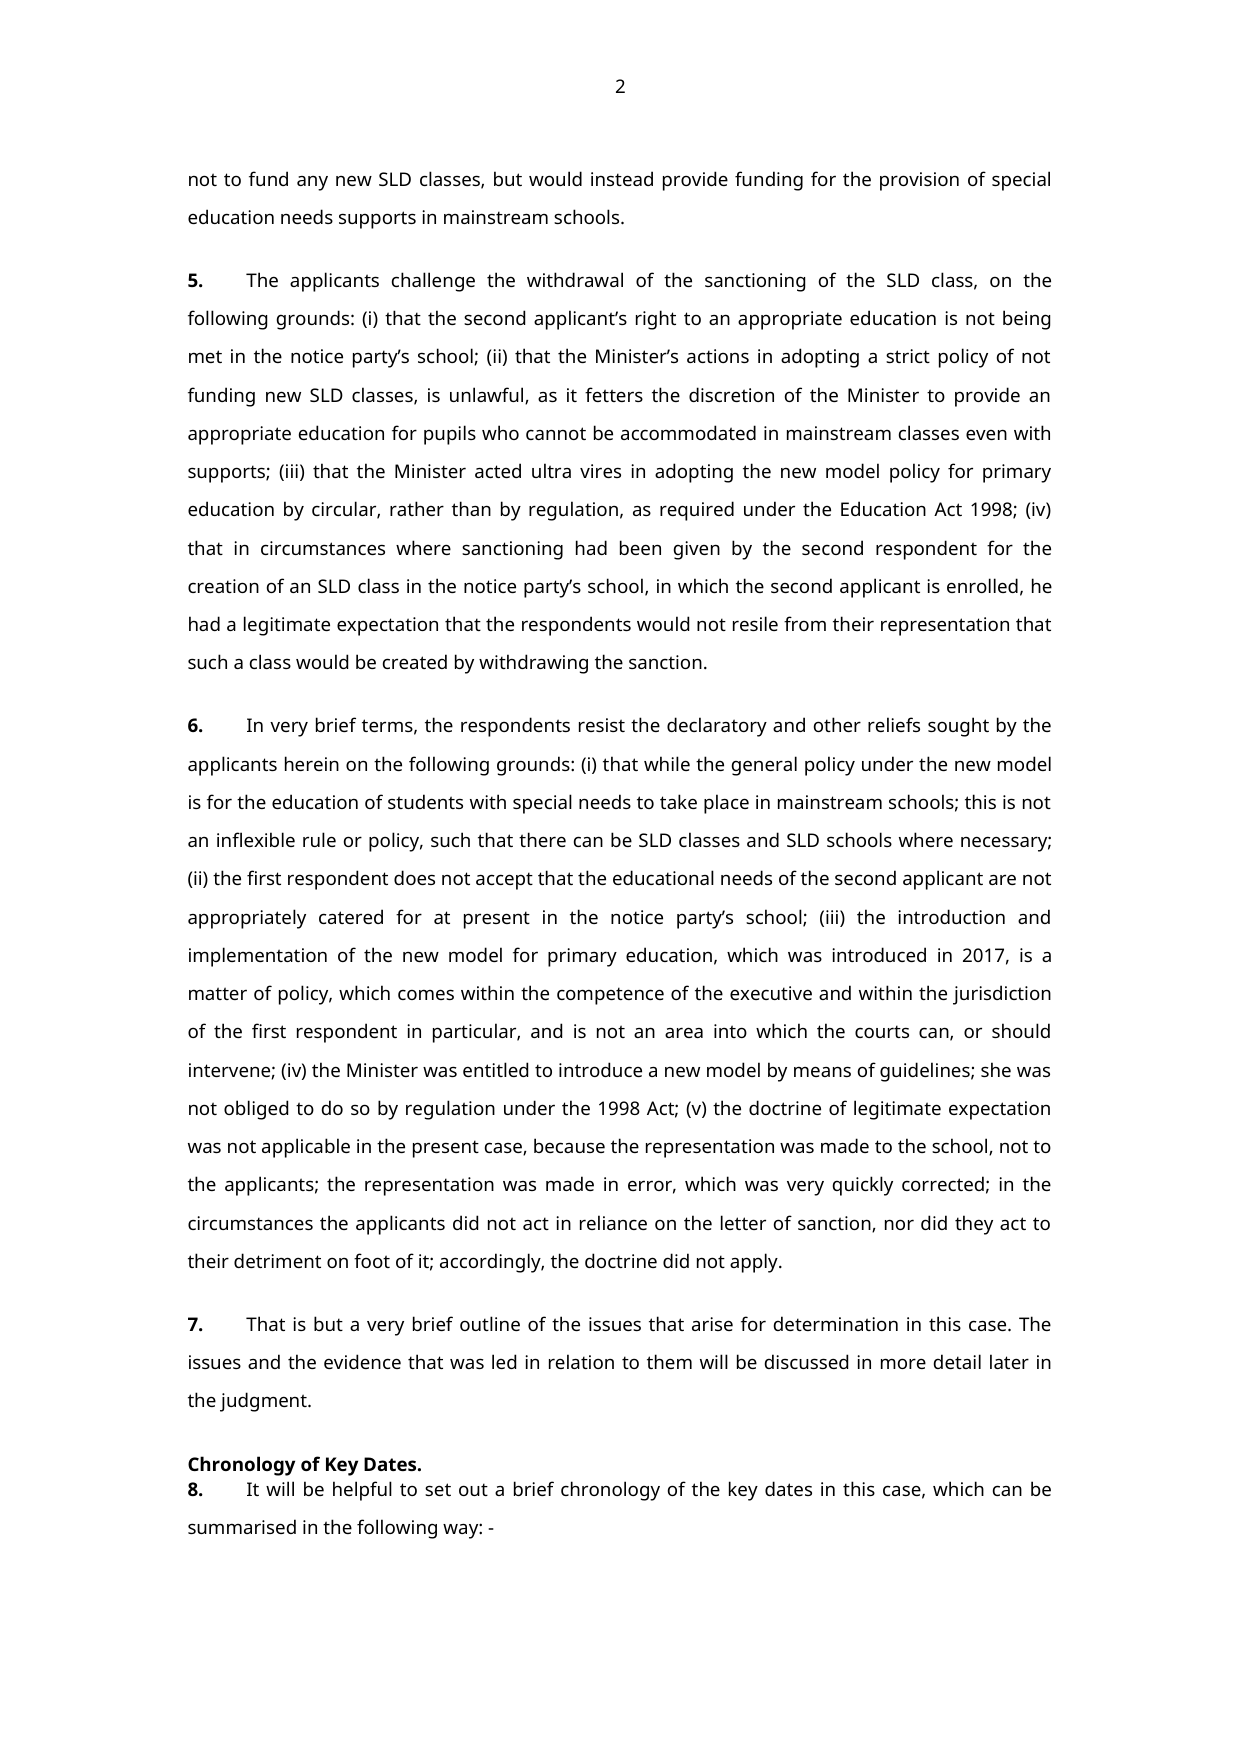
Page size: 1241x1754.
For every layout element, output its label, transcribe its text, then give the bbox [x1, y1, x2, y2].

text That is but a very brief outline of the issues that arise for determination in this case. The issues and the evidence that was led in relation to them will be discussed in more detail later in the judgment. [187, 1311, 1053, 1413]
text The applicants challenge the withdrawal of the sanctioning of the SLD class, on the following grounds: (i) that the second applicant’s right to an appropriate education is not being met in the notice party’s school; (ii) that the Minister’s actions in adopting a strict policy of not funding new SLD classes, is unlawful, as it fetters the discretion of the Minister to provide an appropriate education for pupils who cannot be accommodated in mainstream classes even with supports; (iii) that the Minister acted ultra vires in adopting the new model policy for primary education by circular, rather than by regulation, as required under the Education Act 1998; (iv) that in circumstances where sanctioning had been given by the second respondent for the creation of an SLD class in the notice party’s school, in which the second applicant is enrolled, he had a legitimate expectation that the respondents would not resile from their representation that such a class would be created by withdrawing the sanction. [187, 267, 1053, 675]
text It will be helpful to set out a brief chronology of the key dates in this case, which can be summarised in the following way: - [187, 1476, 1053, 1540]
subtitle Chronology of Key Dates. [187, 1451, 1053, 1476]
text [187, 166, 1053, 229]
text In very brief terms, the respondents resist the declaratory and other reliefs sought by the applicants herein on the following grounds: (i) that while the general policy under the new model is for the education of students with special needs to take place in mainstream schools; this is not an inflexible rule or policy, such that there can be SLD classes and SLD schools where necessary; (ii) the first respondent does not accept that the educational needs of the second applicant are not appropriately catered for at present in the notice party’s school; (iii) the introduction and implementation of the new model for primary education, which was introduced in 2017, is a matter of policy, which comes within the competence of the executive and within the jurisdiction of the first respondent in particular, and is not an area into which the courts can, or should intervene; (iv) the Minister was entitled to introduce a new model by means of guidelines; she was not obliged to do so by regulation under the 1998 Act; (v) the doctrine of legitimate expectation was not applicable in the present case, because the representation was made to the school, not to the applicants; the representation was made in error, which was very quickly corrected; in the circumstances the applicants did not act in reliance on the letter of sanction, nor did they act to their detriment on foot of it; accordingly, the doctrine did not apply. [187, 713, 1053, 1273]
